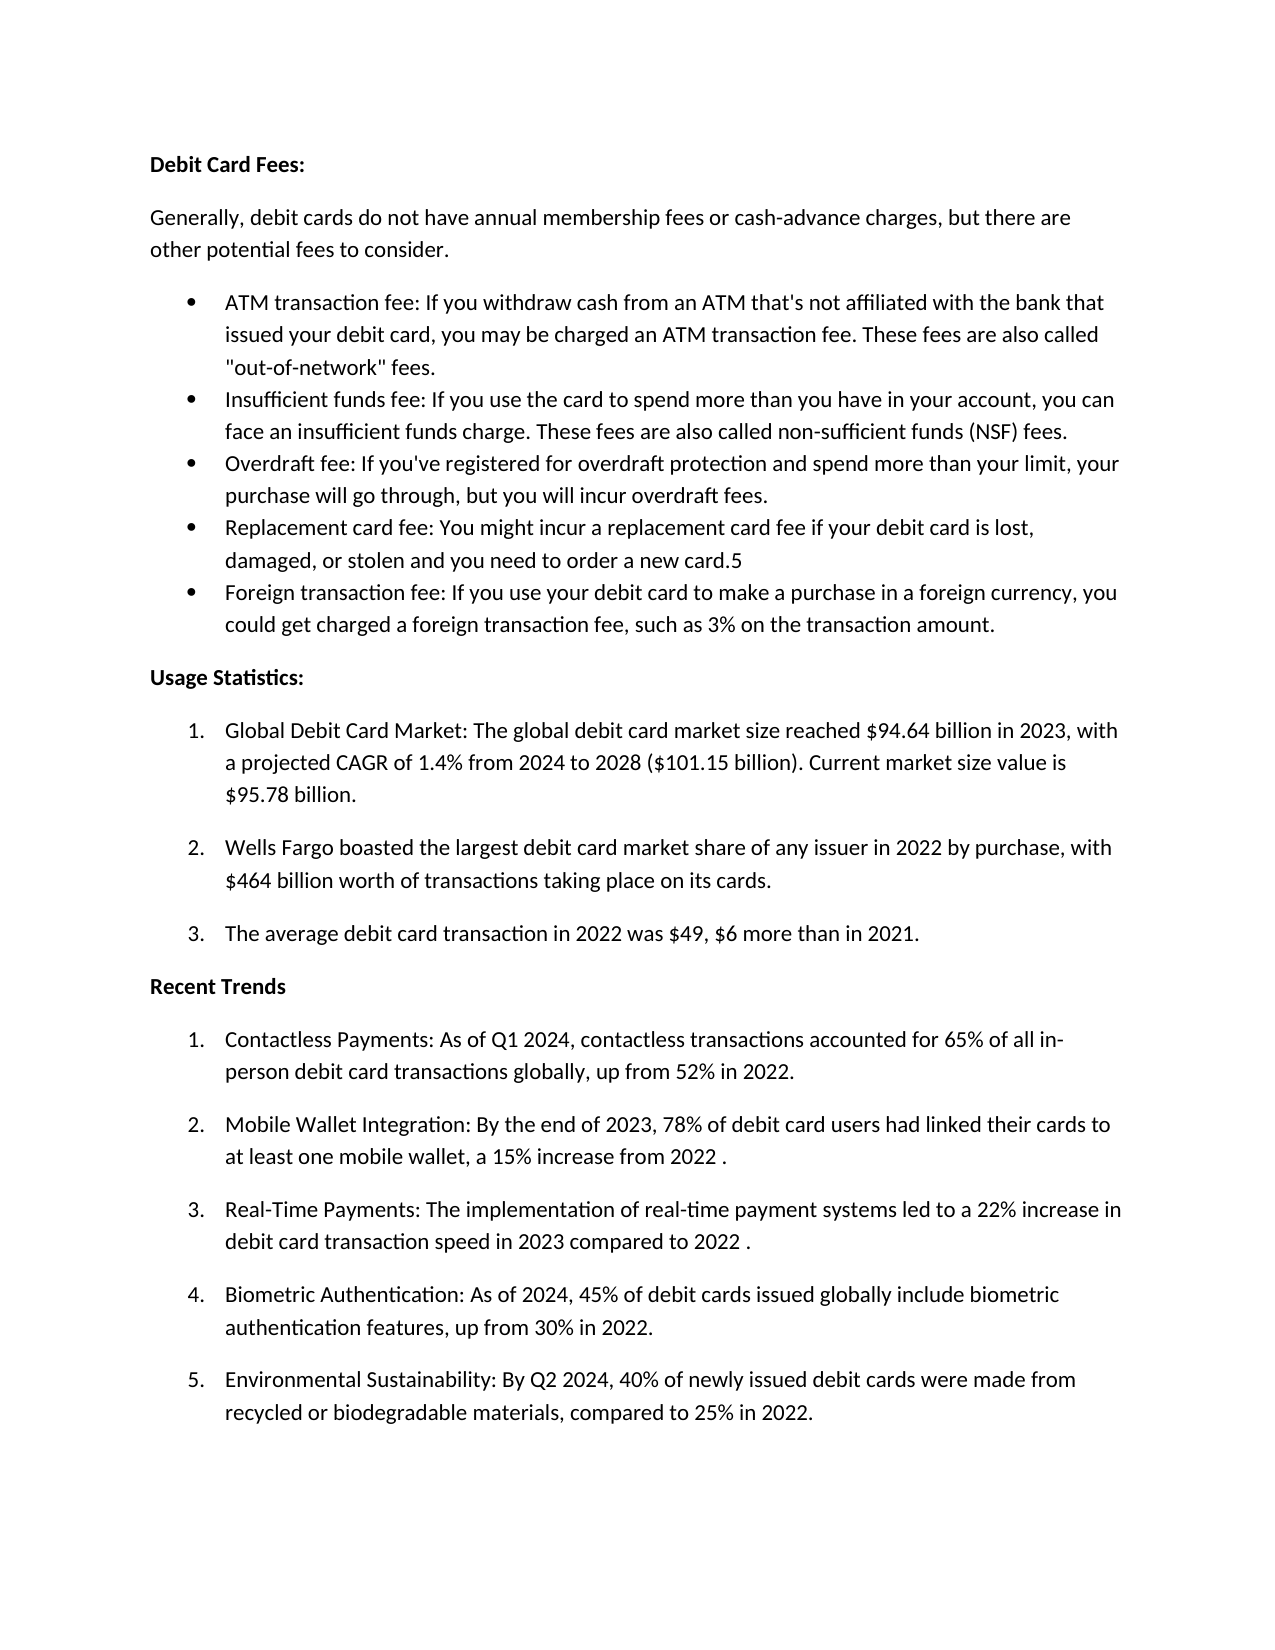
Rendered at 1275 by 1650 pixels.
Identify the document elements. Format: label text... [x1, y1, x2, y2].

list The average debit card transaction in 2022 was $49, $6 more than in 2021. [187, 919, 1125, 947]
list Global Debit Card Market: The global debit card market size reached $94.64 billion in 2023, with a projected CAGR of 1.4% from 2024 to 2028 ($101.15 billion). Current market size value is $95.78 billion. [187, 716, 1125, 808]
text Recent Trends [150, 972, 1125, 1000]
text Generally, debit cards do not have annual membership fees or cash-advance charges, but there are other potential fees to consider. [150, 203, 1125, 263]
list Wells Fargo boasted the largest debit card market share of any issuer in 2022 by purchase, with $464 billion worth of transactions taking place on its cards. [187, 833, 1125, 894]
list ATM transaction fee: If you withdraw cash from an ATM that's not affiliated with the bank that issued your debit card, you may be charged an ATM transaction fee. These fees are also called "out-of-network" fees. [187, 288, 1125, 381]
text Usage Statistics: [150, 663, 1125, 691]
list Real-Time Payments: The implementation of real-time payment systems led to a 22% increase in debit card transaction speed in 2023 compared to 2022 . [187, 1195, 1125, 1255]
list Insufficient funds fee: If you use the card to spend more than you have in your account, you can face an insufficient funds charge. These fees are also called non-sufficient funds (NSF) fees. [187, 385, 1125, 445]
text Debit Card Fees: [150, 150, 1125, 178]
list Replacement card fee: You might incur a replacement card fee if your debit card is lost, damaged, or stolen and you need to order a new card.5 [187, 513, 1125, 574]
list Environmental Sustainability: By Q2 2024, 40% of newly issued debit cards were made from recycled or biodegradable materials, compared to 25% in 2022. [187, 1366, 1125, 1426]
list Biometric Authentication: As of 2024, 45% of debit cards issued globally include biometric authentication features, up from 30% in 2022. [187, 1280, 1125, 1341]
list Contactless Payments: As of Q1 2024, contactless transactions accounted for 65% of all in-person debit card transactions globally, up from 52% in 2022. [187, 1025, 1125, 1085]
list Mobile Wallet Integration: By the end of 2023, 78% of debit card users had linked their cards to at least one mobile wallet, a 15% increase from 2022 . [187, 1110, 1125, 1170]
list Foreign transaction fee: If you use your debit card to make a purchase in a foreign currency, you could get charged a foreign transaction fee, such as 3% on the transaction amount. [187, 578, 1125, 638]
list Overdraft fee: If you've registered for overdraft protection and spend more than your limit, your purchase will go through, but you will incur overdraft fees. [187, 449, 1125, 509]
